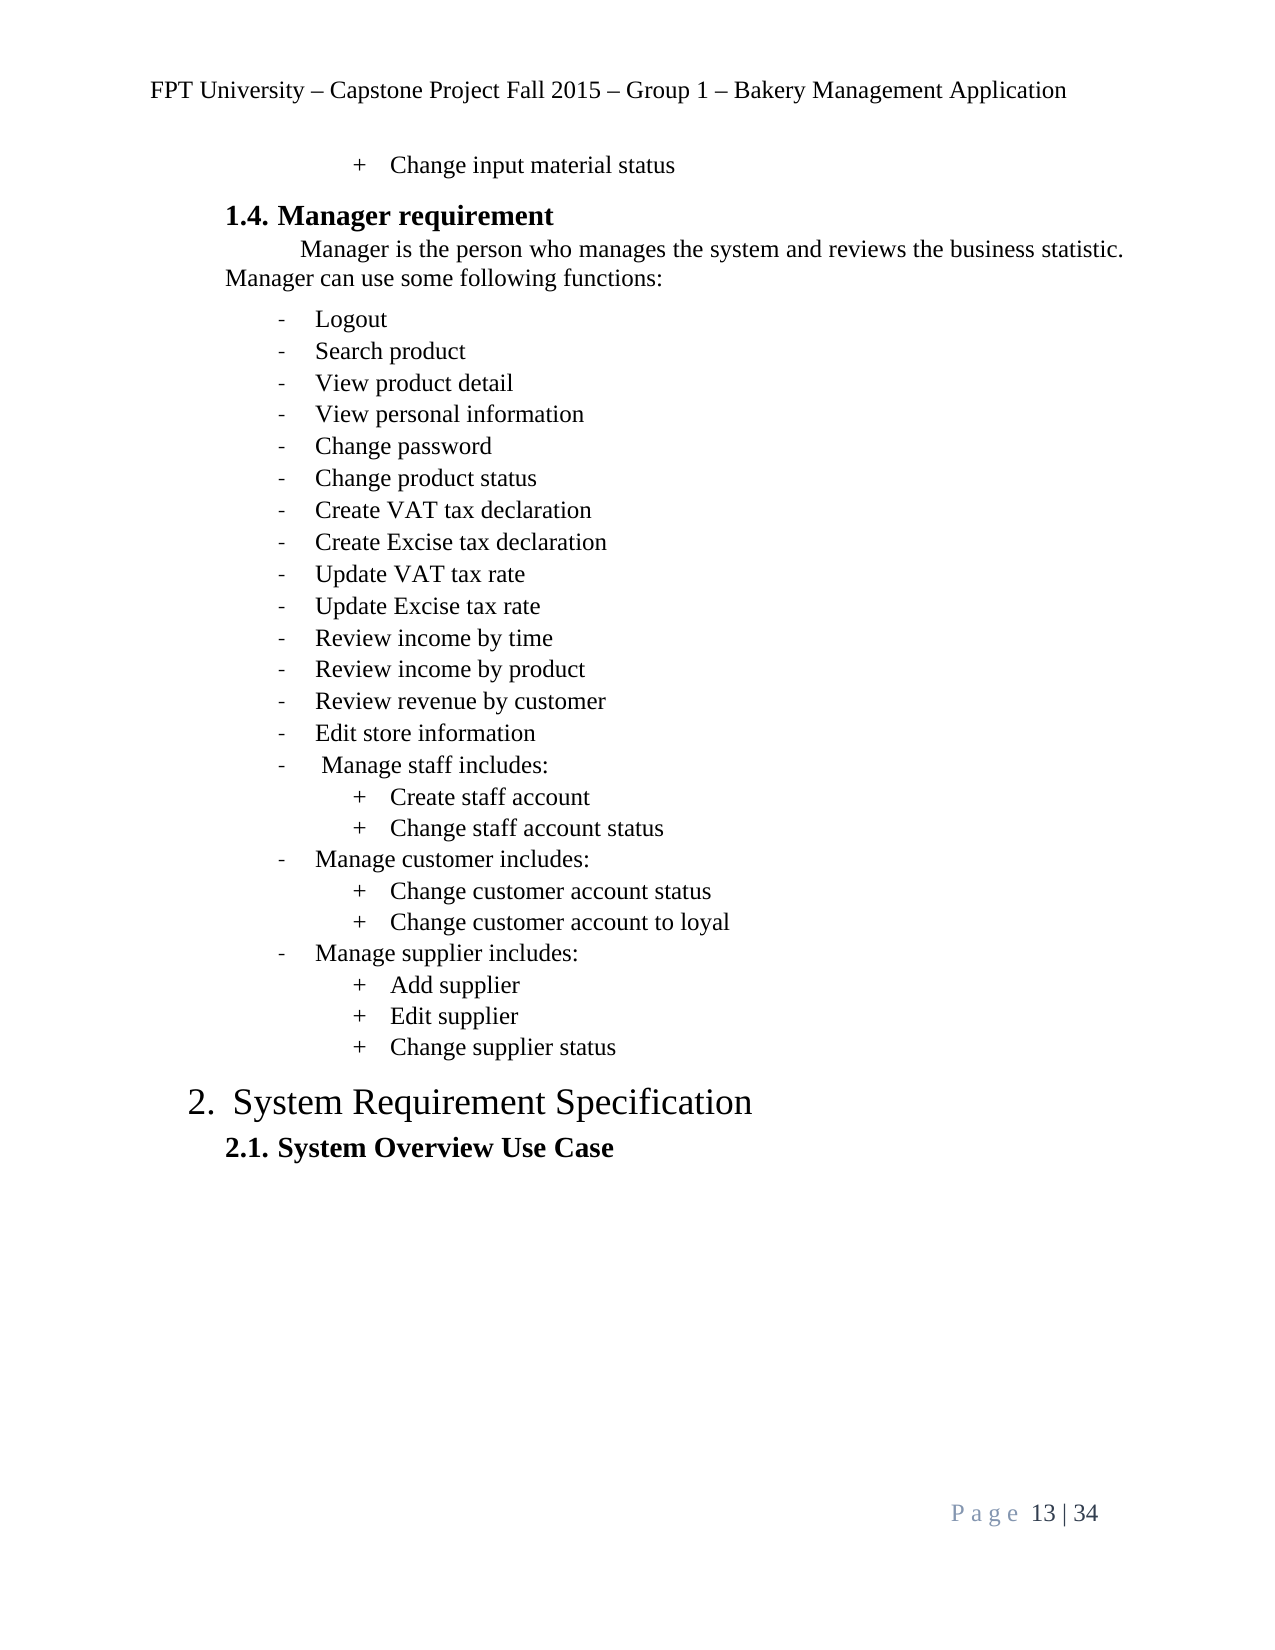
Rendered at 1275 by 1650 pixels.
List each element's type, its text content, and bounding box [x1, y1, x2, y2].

list Review income by time [277, 623, 1125, 652]
list Edit supplier [352, 1001, 1125, 1030]
list Manage customer includes: [277, 844, 1125, 874]
list Manage staff includes: [277, 750, 1125, 780]
subtitle System Overview Use Case [225, 1130, 1125, 1164]
list Create VAT tax declaration [277, 495, 1125, 525]
list Change supplier status [352, 1032, 1125, 1061]
list Review revenue by customer [277, 686, 1125, 716]
list Review income by product [277, 654, 1125, 684]
list View personal information [277, 399, 1125, 429]
list Logout [277, 304, 1125, 333]
list Change staff account status [352, 813, 1125, 842]
list Change customer account status [352, 876, 1125, 905]
text Manager is the person who manages the system and reviews the business statistic. Manager can use some following functions: [225, 234, 1125, 291]
list Change customer account to loyal [352, 907, 1125, 936]
list Update VAT tax rate [277, 559, 1125, 588]
list Manage supplier includes: [277, 938, 1125, 968]
list Update Excise tax rate [277, 591, 1125, 620]
list View product detail [277, 368, 1125, 397]
list Change input material status [352, 150, 1125, 179]
list Search product [277, 336, 1125, 365]
list Create staff account [352, 782, 1125, 811]
list Change product status [277, 463, 1125, 493]
subtitle System Requirement Specification [187, 1080, 1125, 1123]
list Add supplier [352, 970, 1125, 999]
list Change password [277, 431, 1125, 461]
list Edit store information [277, 718, 1125, 748]
list Create Excise tax declaration [277, 527, 1125, 557]
subtitle Manager requirement [225, 198, 1125, 231]
